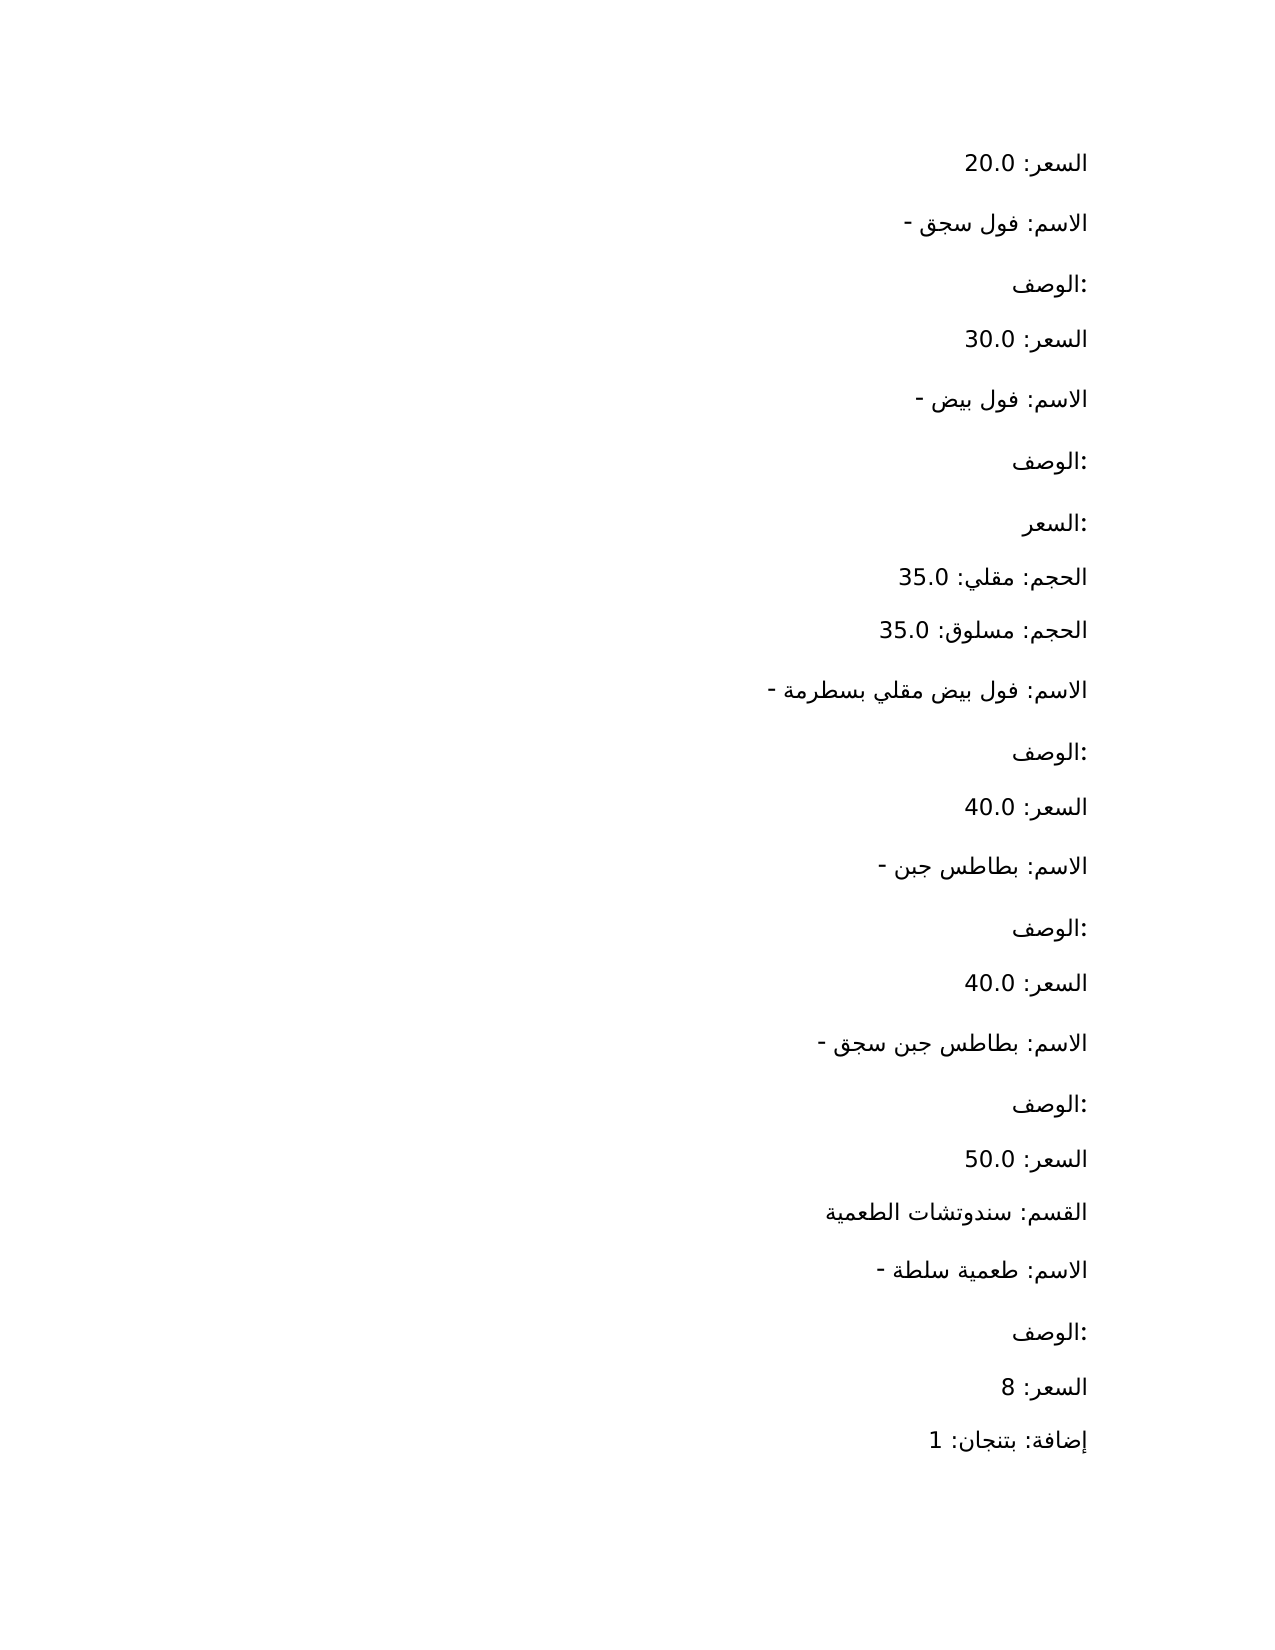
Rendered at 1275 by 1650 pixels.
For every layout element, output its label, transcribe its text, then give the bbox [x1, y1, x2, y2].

text الوصف: [187, 732, 1087, 767]
text الوصف: [187, 441, 1087, 477]
text - الاسم: طعمية سلطة [187, 1251, 1087, 1286]
text - الاسم: فول بيض مقلي بسطرمة [187, 670, 1087, 706]
text الوصف: [187, 1312, 1087, 1348]
text السعر: 40.0 [187, 970, 1087, 997]
text السعر: 8 [187, 1374, 1087, 1401]
text السعر: 30.0 [187, 326, 1087, 353]
text الوصف: [187, 264, 1087, 300]
text - الاسم: فول سجق [187, 203, 1087, 238]
text السعر: 50.0 [187, 1146, 1087, 1173]
text السعر: [187, 503, 1087, 538]
text إضافة: بتنجان: 1 [187, 1427, 1087, 1454]
text - الاسم: فول بيض [187, 379, 1087, 415]
text الوصف: [187, 908, 1087, 944]
text السعر: 40.0 [187, 794, 1087, 820]
text الحجم: مسلوق: 35.0 [187, 617, 1087, 644]
text - الاسم: بطاطس جبن سجق [187, 1023, 1087, 1058]
text الوصف: [187, 1084, 1087, 1120]
text الحجم: مقلي: 35.0 [187, 564, 1087, 591]
text القسم: سندوتشات الطعمية [187, 1199, 1087, 1226]
text - الاسم: بطاطس جبن [187, 846, 1087, 882]
text السعر: 20.0 [187, 150, 1087, 177]
